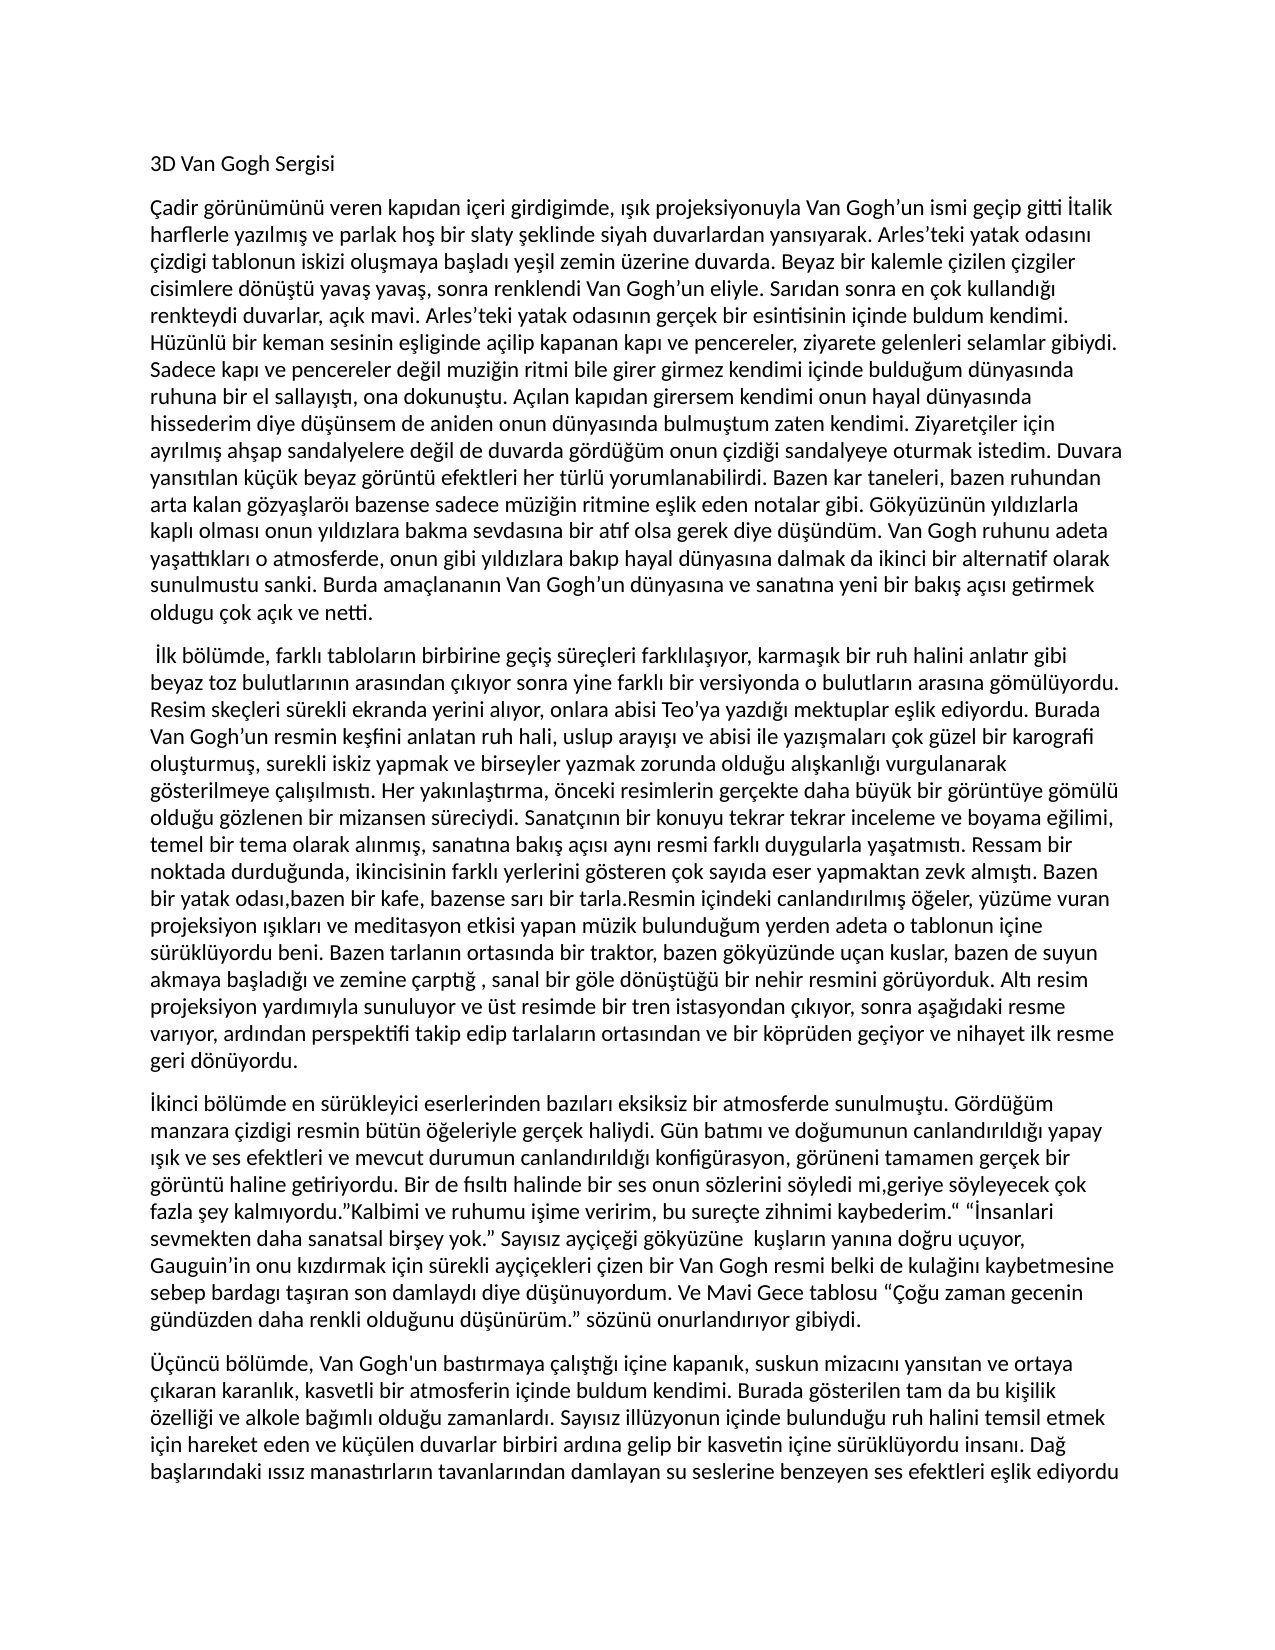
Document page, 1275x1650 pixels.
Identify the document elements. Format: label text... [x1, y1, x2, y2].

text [150, 1350, 1125, 1485]
text 3D Van Gogh Sergisi [150, 150, 1125, 177]
text İlk bölümde, farklı tabloların birbirine geçiş süreçleri farklılaşıyor, karmaşık bir ruh halini anlatır gibi beyaz toz bulutlarının arasından çıkıyor sonra yine farklı bir versiyonda o bulutların arasına gömülüyordu. Resim skeçleri sürekli ekranda yerini alıyor, onlara abisi Teo’ya yazdığı mektuplar eşlik ediyordu. Burada Van Gogh’un resmin keşfini anlatan ruh hali, uslup arayışı ve abisi ile yazışmaları çok güzel bir karografi oluşturmuş, surekli iskiz yapmak ve birseyler yazmak zorunda olduğu alışkanlığı vurgulanarak gösterilmeye çalışılmıstı. Her yakınlaştırma, önceki resimlerin gerçekte daha büyük bir görüntüye gömülü olduğu gözlenen bir mizansen süreciydi. Sanatçının bir konuyu tekrar tekrar inceleme ve boyama eğilimi, temel bir tema olarak alınmış, sanatına bakış açısı aynı resmi farklı duygularla yaşatmıstı. Ressam bir noktada durduğunda, ikincisinin farklı yerlerini gösteren çok sayıda eser yapmaktan zevk almıştı. Bazen bir yatak odası,bazen bir kafe, bazense sarı bir tarla.Resmin içindeki canlandırılmış öğeler, yüzüme vuran projeksiyon ışıkları ve meditasyon etkisi yapan müzik bulunduğum yerden adeta o tablonun içine sürüklüyordu beni. Bazen tarlanın ortasında bir traktor, bazen gökyüzünde uçan kuslar, bazen de suyun akmaya başladığı ve zemine çarptığ , sanal bir göle dönüştüğü bir nehir resmini görüyorduk. Altı resim projeksiyon yardımıyla sunuluyor ve üst resimde bir tren istasyondan çıkıyor, sonra aşağıdaki resme varıyor, ardından perspektifi takip edip tarlaların ortasından ve bir köprüden geçiyor ve nihayet ilk resme geri dönüyordu. [150, 642, 1125, 1074]
text İkinci bölümde en sürükleyici eserlerinden bazıları eksiksiz bir atmosferde sunulmuştu. Gördüğüm manzara çizdigi resmin bütün öğeleriyle gerçek haliydi. Gün batımı ve doğumunun canlandırıldığı yapay ışık ve ses efektleri ve mevcut durumun canlandırıldığı konfigürasyon, görüneni tamamen gerçek bir görüntü haline getiriyordu. Bir de fısıltı halinde bir ses onun sözlerini söyledi mi,geriye söyleyecek çok fazla şey kalmıyordu.”Kalbimi ve ruhumu işime veririm, bu sureçte zihnimi kaybederim.“ “İnsanlari sevmekten daha sanatsal birşey yok.” Sayısız ayçiçeği gökyüzüne kuşların yanına doğru uçuyor, Gauguin’in onu kızdırmak için sürekli ayçiçekleri çizen bir Van Gogh resmi belki de kulağinı kaybetmesine sebep bardagı taşıran son damlaydı diye düşünuyordum. Ve Mavi Gece tablosu “Çoğu zaman gecenin gündüzden daha renkli olduğunu düşünürüm.” sözünü onurlandırıyor gibiydi. [150, 1090, 1125, 1333]
text Çadir görünümünü veren kapıdan içeri girdigimde, ışık projeksiyonuyla Van Gogh’un ismi geçip gitti İtalik harflerle yazılmış ve parlak hoş bir slaty şeklinde siyah duvarlardan yansıyarak. Arles’teki yatak odasını çizdigi tablonun iskizi oluşmaya başladı yeşil zemin üzerine duvarda. Beyaz bir kalemle çizilen çizgiler cisimlere dönüştü yavaş yavaş, sonra renklendi Van Gogh’un eliyle. Sarıdan sonra en çok kullandığı renkteydi duvarlar, açık mavi. Arles’teki yatak odasının gerçek bir esintisinin içinde buldum kendimi. Hüzünlü bir keman sesinin eşliginde açilip kapanan kapı ve pencereler, ziyarete gelenleri selamlar gibiydi. Sadece kapı ve pencereler değil muziğin ritmi bile girer girmez kendimi içinde bulduğum dünyasında ruhuna bir el sallayıştı, ona dokunuştu. Açılan kapıdan girersem kendimi onun hayal dünyasında hissederim diye düşünsem de aniden onun dünyasında bulmuştum zaten kendimi. Ziyaretçiler için ayrılmış ahşap sandalyelere değil de duvarda gördüğüm onun çizdiği sandalyeye oturmak istedim. Duvara yansıtılan küçük beyaz görüntü efektleri her türlü yorumlanabilirdi. Bazen kar taneleri, bazen ruhundan arta kalan gözyaşlaröı bazense sadece müziğin ritmine eşlik eden notalar gibi. Gökyüzünün yıldızlarla kaplı olması onun yıldızlara bakma sevdasına bir atıf olsa gerek diye düşündüm. Van Gogh ruhunu adeta yaşattıkları o atmosferde, onun gibi yıldızlara bakıp hayal dünyasına dalmak da ikinci bir alternatif olarak sunulmustu sanki. Burda amaçlananın Van Gogh’un dünyasına ve sanatına yeni bir bakış açısı getirmek oldugu çok açık ve netti. [150, 194, 1125, 625]
